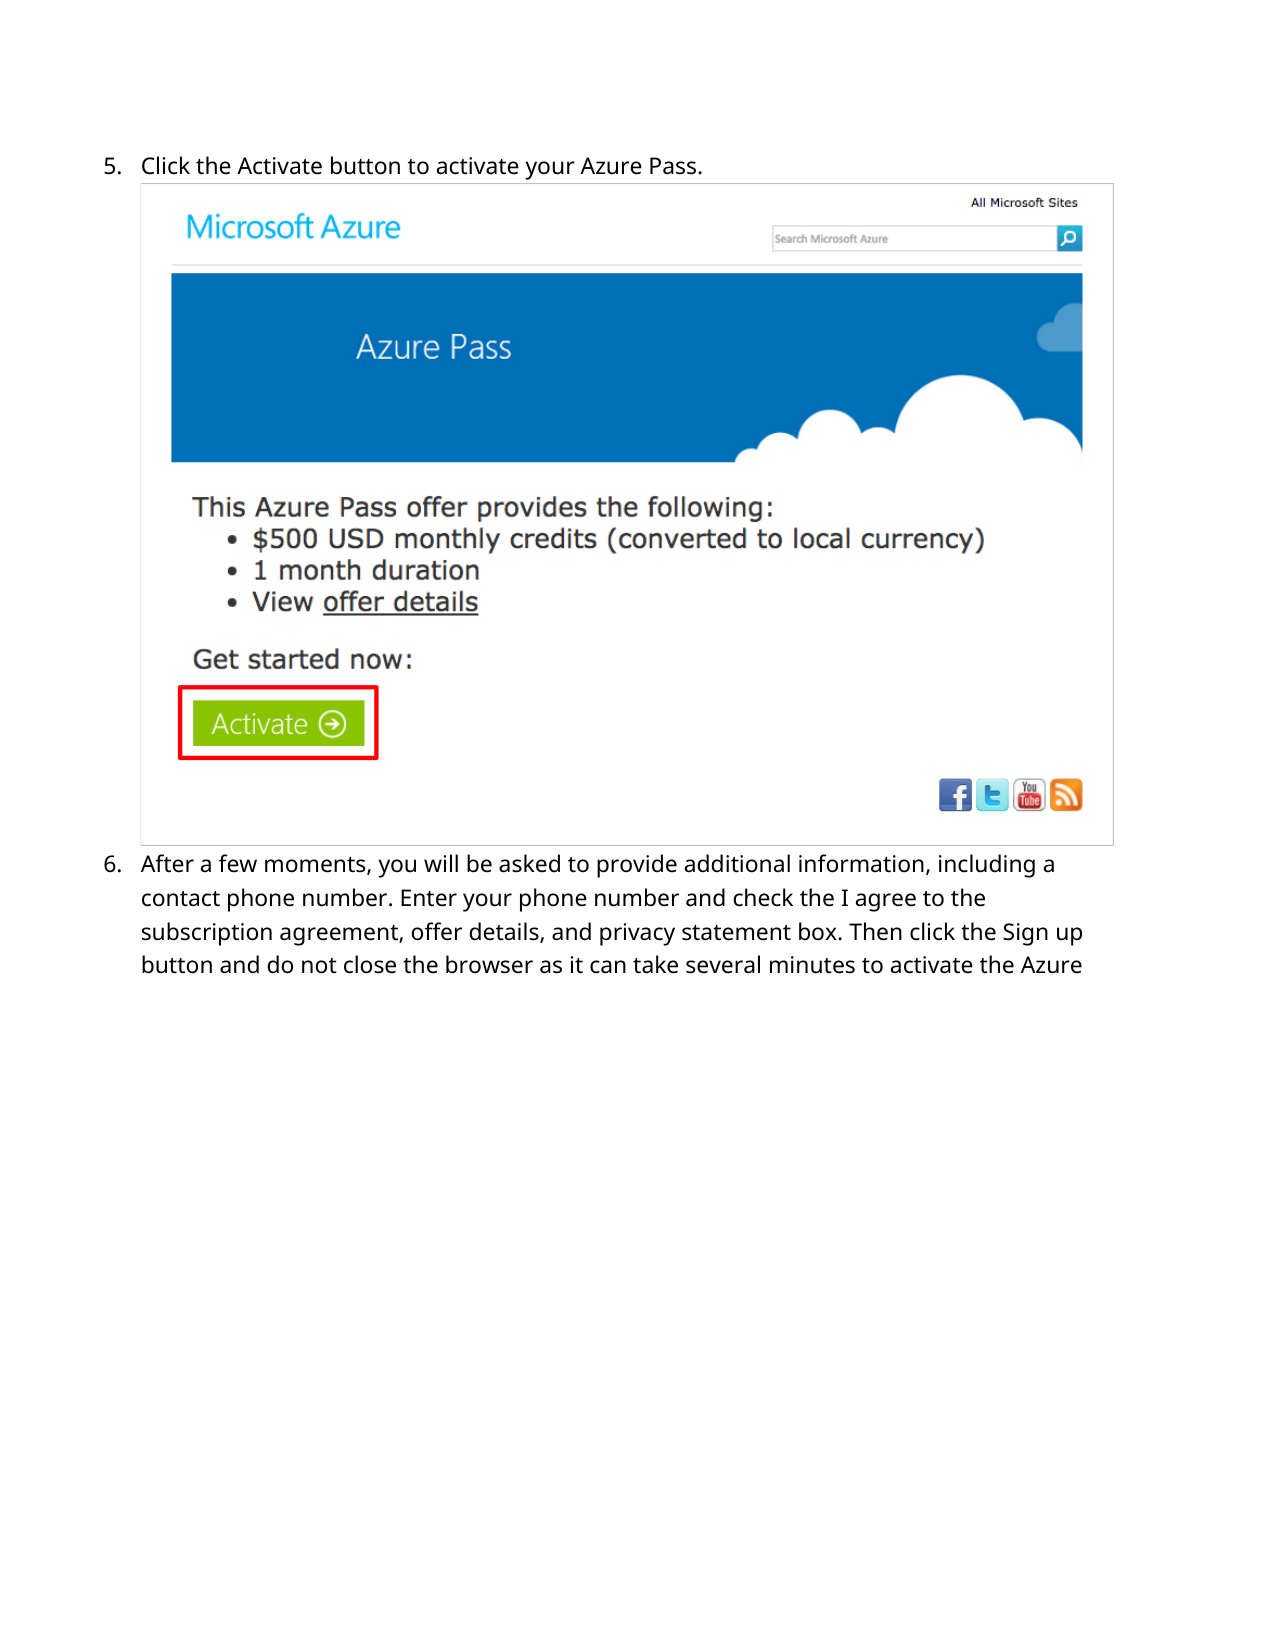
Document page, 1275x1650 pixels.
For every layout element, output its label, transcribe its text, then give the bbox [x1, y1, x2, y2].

picture [140, 183, 1114, 846]
list After a few moments, you will be asked to provide additional information, including a contact phone number. Enter your phone number and check the I agree to the subscription agreement, offer details, and privacy statement box. Then click the Sign up button and do not close the browser as it can take several minutes to activate the Azure Pass. [103, 848, 1125, 980]
